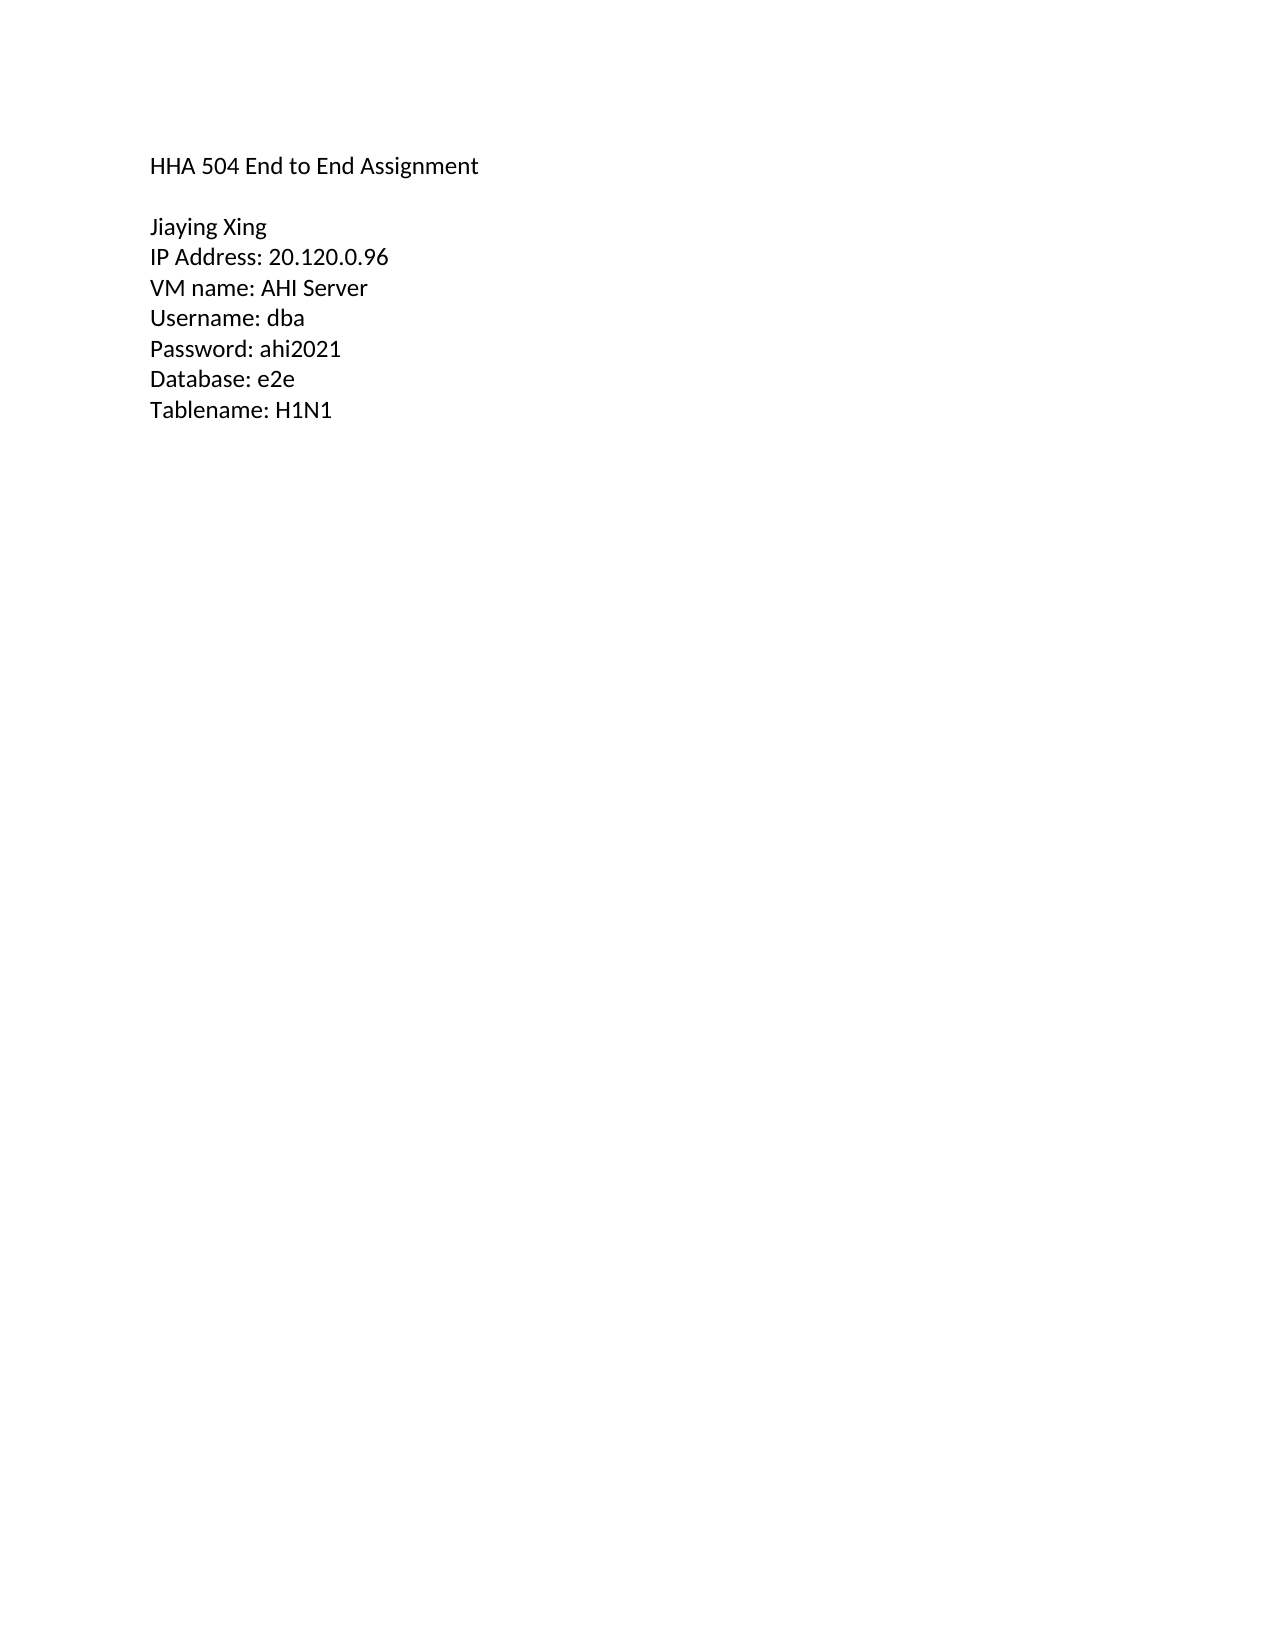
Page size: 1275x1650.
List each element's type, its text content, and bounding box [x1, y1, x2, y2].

text Tablename: H1N1 [150, 394, 1125, 425]
text Jiaying Xing [150, 211, 1125, 242]
text Database: e2e [150, 364, 1125, 394]
text Password: ahi2021 [150, 333, 1125, 364]
text HHA 504 End to End Assignment [150, 150, 1125, 181]
text VM name: AHI Server [150, 272, 1125, 303]
text IP Address: 20.120.0.96 [150, 242, 1125, 272]
text Username: dba [150, 303, 1125, 333]
